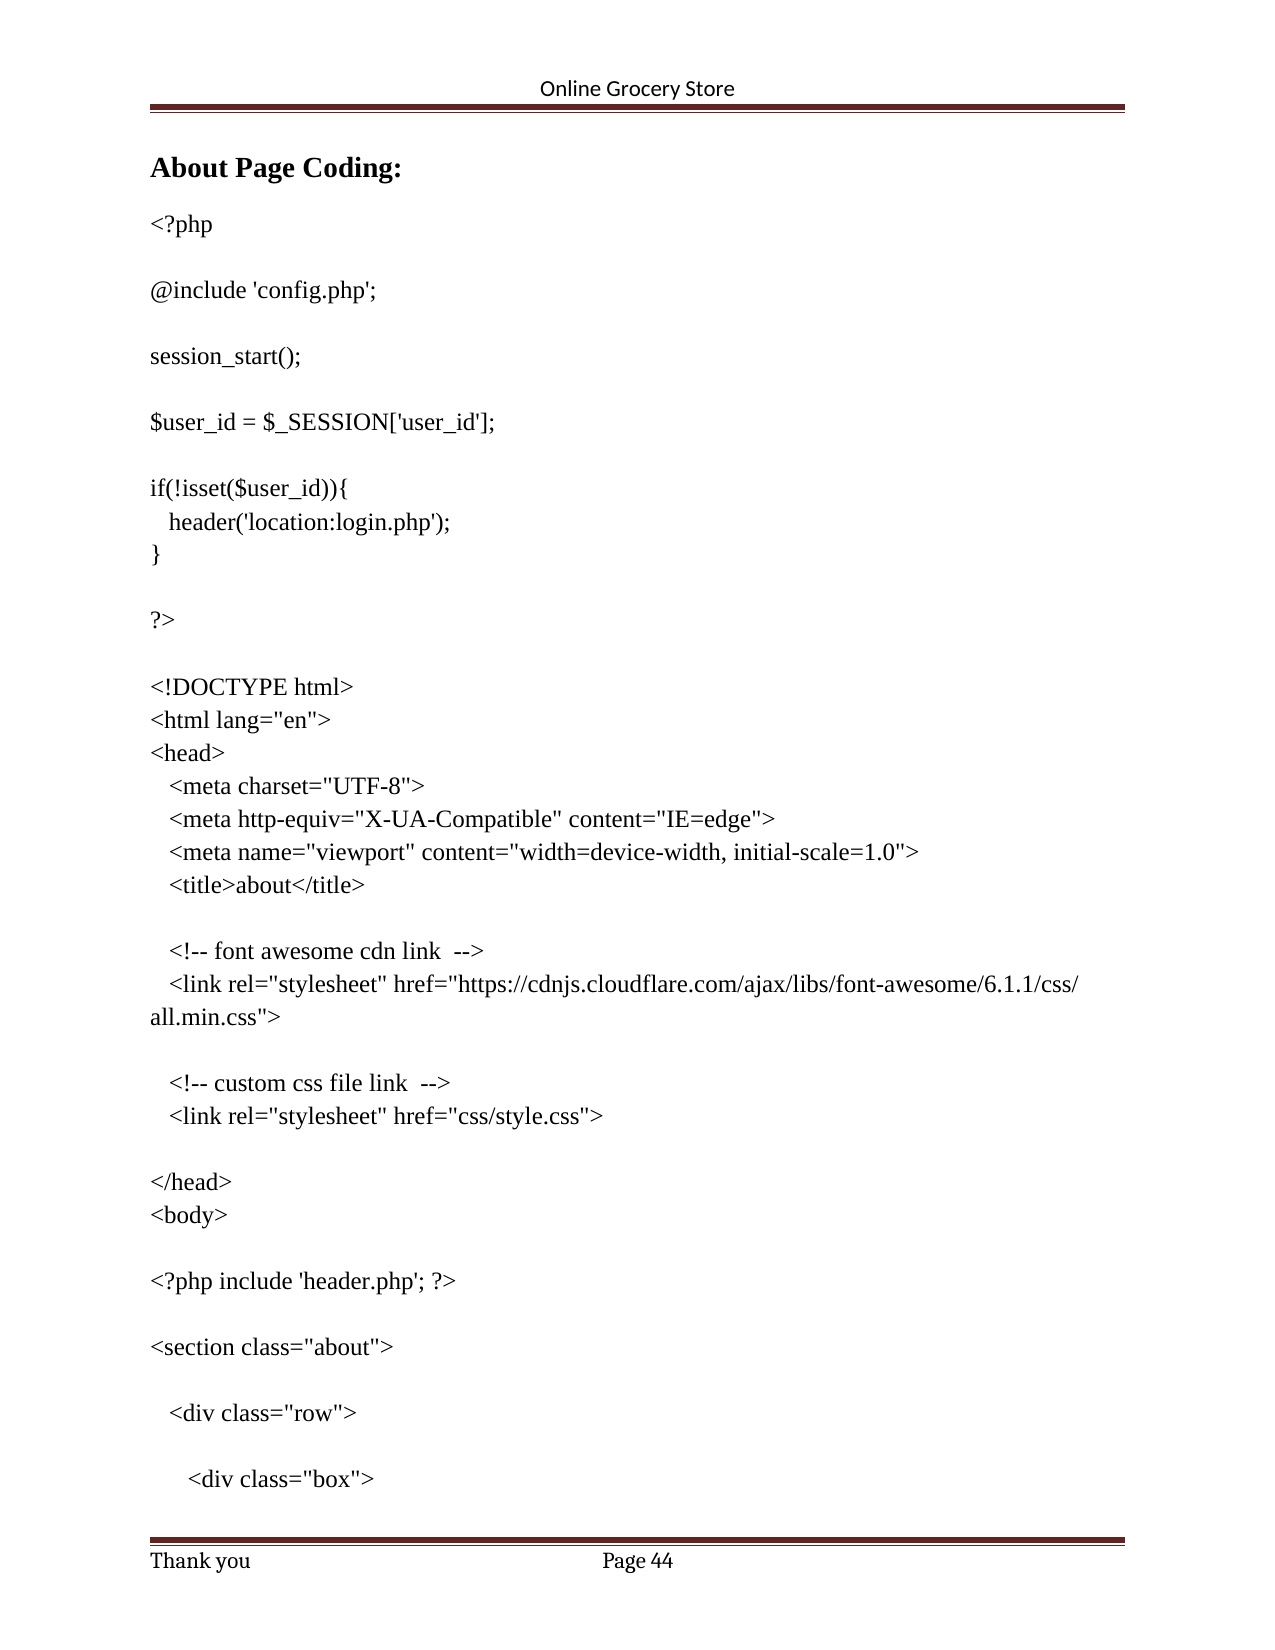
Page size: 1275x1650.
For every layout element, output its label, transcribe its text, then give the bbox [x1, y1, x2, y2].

text <?php include 'header.php'; ?> [150, 1266, 1125, 1295]
text </head> [150, 1167, 1125, 1196]
text <!DOCTYPE html> [150, 672, 1125, 700]
text ?> [150, 606, 1125, 634]
text <div class="box"> [150, 1464, 1125, 1493]
text <meta http-equiv="X-UA-Compatible" content="IE=edge"> [150, 804, 1125, 832]
text About Page Coding: [150, 150, 1125, 183]
text <section class="about"> [150, 1332, 1125, 1361]
text <!-- custom css file link --> [150, 1068, 1125, 1097]
text <title>about</title> [150, 870, 1125, 898]
text <body> [150, 1200, 1125, 1229]
text <!-- font awesome cdn link --> [150, 936, 1125, 964]
text <div class="row"> [150, 1398, 1125, 1427]
text header('location:login.php'); [150, 507, 1125, 535]
text @include 'config.php'; [150, 275, 1125, 304]
text <meta name="viewport" content="width=device-width, initial-scale=1.0"> [150, 837, 1125, 866]
text } [150, 539, 1125, 568]
text $user_id = $_SESSION['user_id']; [150, 407, 1125, 436]
text <link rel="stylesheet" href="css/style.css"> [150, 1101, 1125, 1130]
text <head> [150, 738, 1125, 766]
text <meta charset="UTF-8"> [150, 771, 1125, 799]
text <link rel="stylesheet" href="https://cdnjs.cloudflare.com/ajax/libs/font-awesome/6.1.1/css/all.min.css"> [150, 969, 1125, 1031]
text <html lang="en"> [150, 705, 1125, 733]
text session_start(); [150, 341, 1125, 370]
text if(!isset($user_id)){ [150, 473, 1125, 502]
text <?php [150, 209, 1125, 238]
